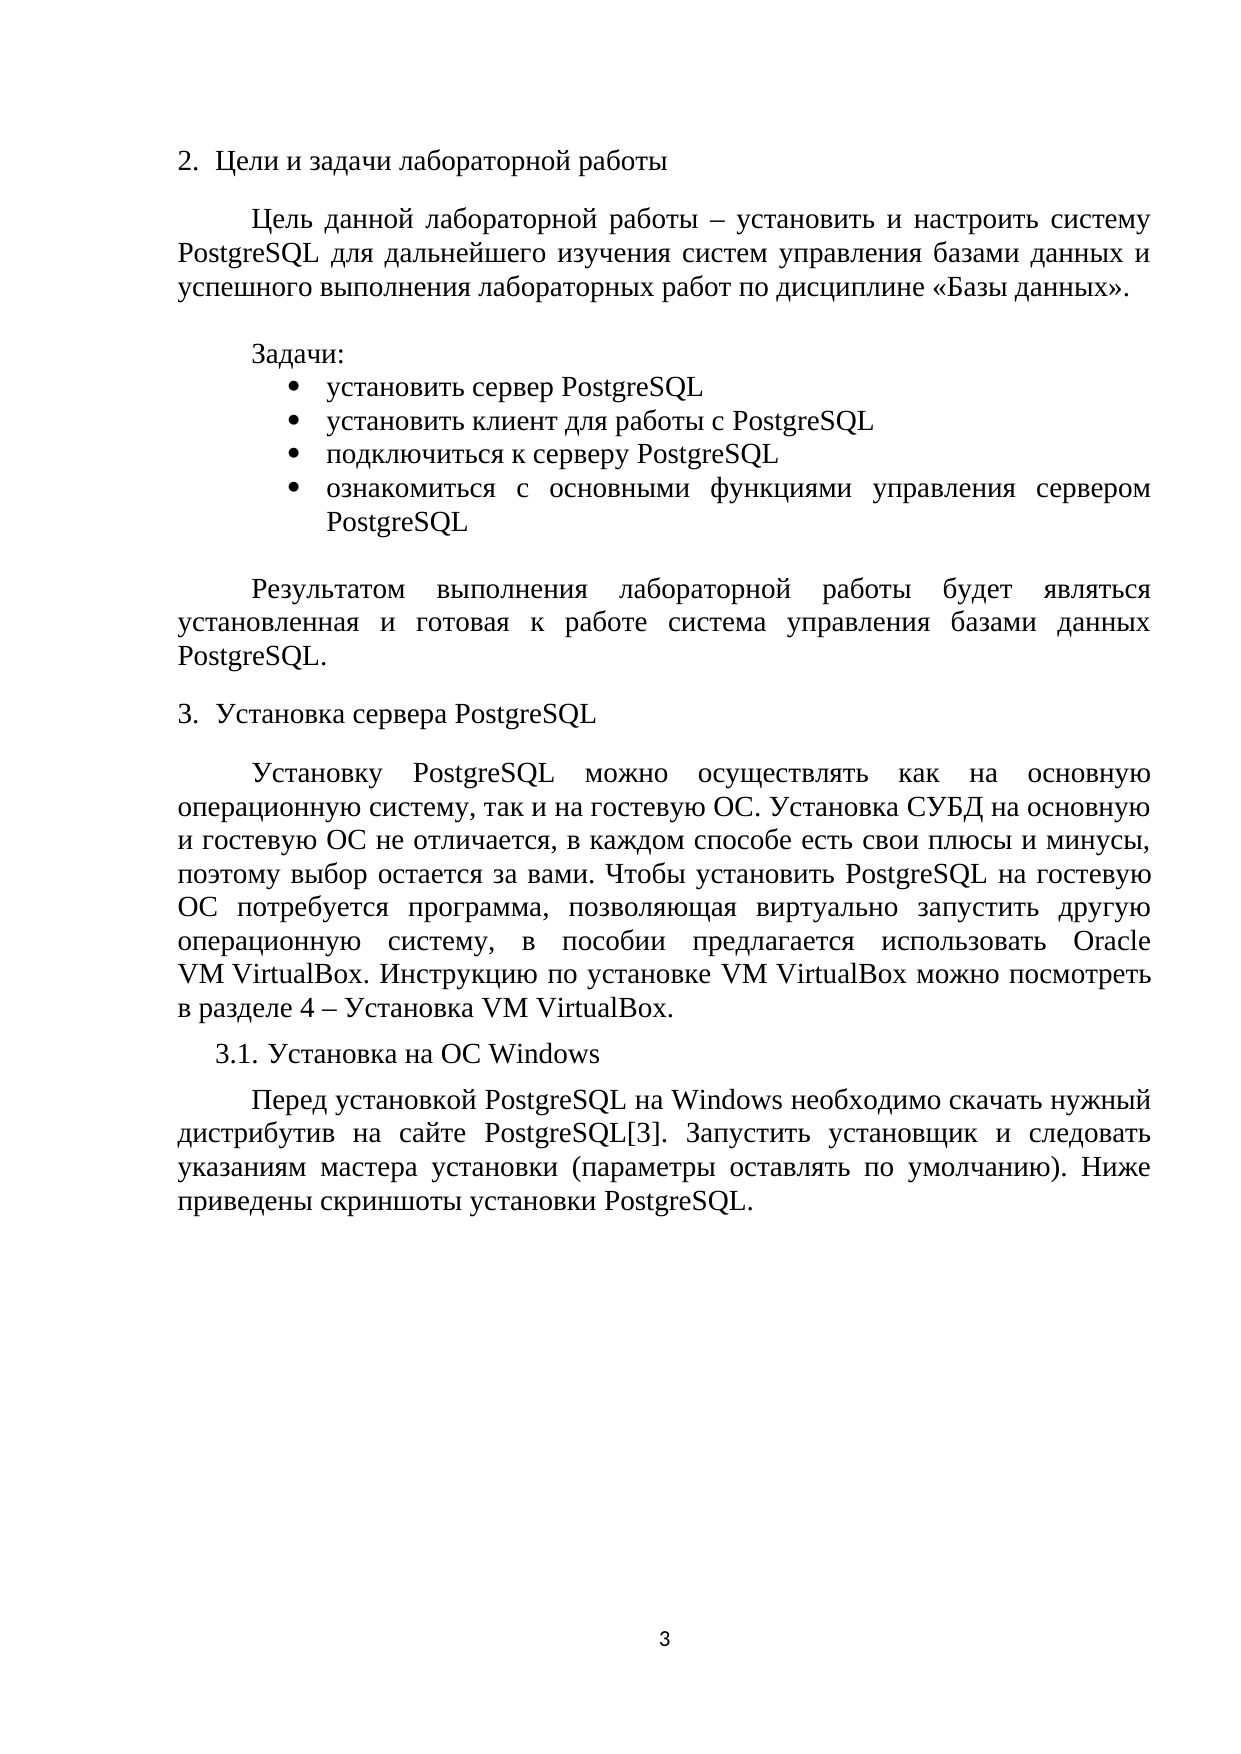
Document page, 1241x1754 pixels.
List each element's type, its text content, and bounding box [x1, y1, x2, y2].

list подключиться к серверу PostgreSQL [288, 437, 1152, 470]
text Задачи: [177, 336, 1152, 369]
text Цель данной лабораторной работы – установить и настроить систему PostgreSQL для дальнейшего изучения систем управления базами данных и успешного выполнения лабораторных работ по дисциплине «Базы данных». [177, 202, 1152, 302]
list ознакомиться с основными функциями управления сервером PostgreSQL [288, 470, 1152, 537]
text Результатом выполнения лабораторной работы будет являться установленная и готовая к работе система управления базами данных PostgreSQL. [177, 571, 1152, 672]
text Перед установкой PostgreSQL на Windows необходимо скачать нужный дистрибутив на сайте PostgreSQL[3]. Запустить установщик и следовать указаниям мастера установки (параметры оставлять по умолчанию). Ниже приведены скриншоты установки PostgreSQL. [177, 1082, 1152, 1216]
list установить сервер PostgreSQL [288, 369, 1152, 403]
text Цели и задачи лабораторной работы [177, 143, 1152, 177]
text Установка сервера PostgreSQL [177, 697, 1152, 730]
list установить клиент для работы с PostgreSQL [288, 403, 1152, 437]
text Установка на OC Windows [215, 1036, 1152, 1069]
text Установку PostgreSQL можно осуществлять как на основную операционную систему, так и на гостевую ОС. Установка СУБД на основную и гостевую ОС не отличается, в каждом способе есть свои плюсы и минусы, поэтому выбор остается за вами. Чтобы установить PostgreSQL на гостевую ОС потребуется программа, позволяющая виртуально запустить другую операционную систему, в пособии предлагается использовать Oracle VM VirtualBox. Инструкцию по установке VM VirtualBox можно посмотреть в разделе 4 – Установка VM VirtualBox. [177, 755, 1152, 1023]
